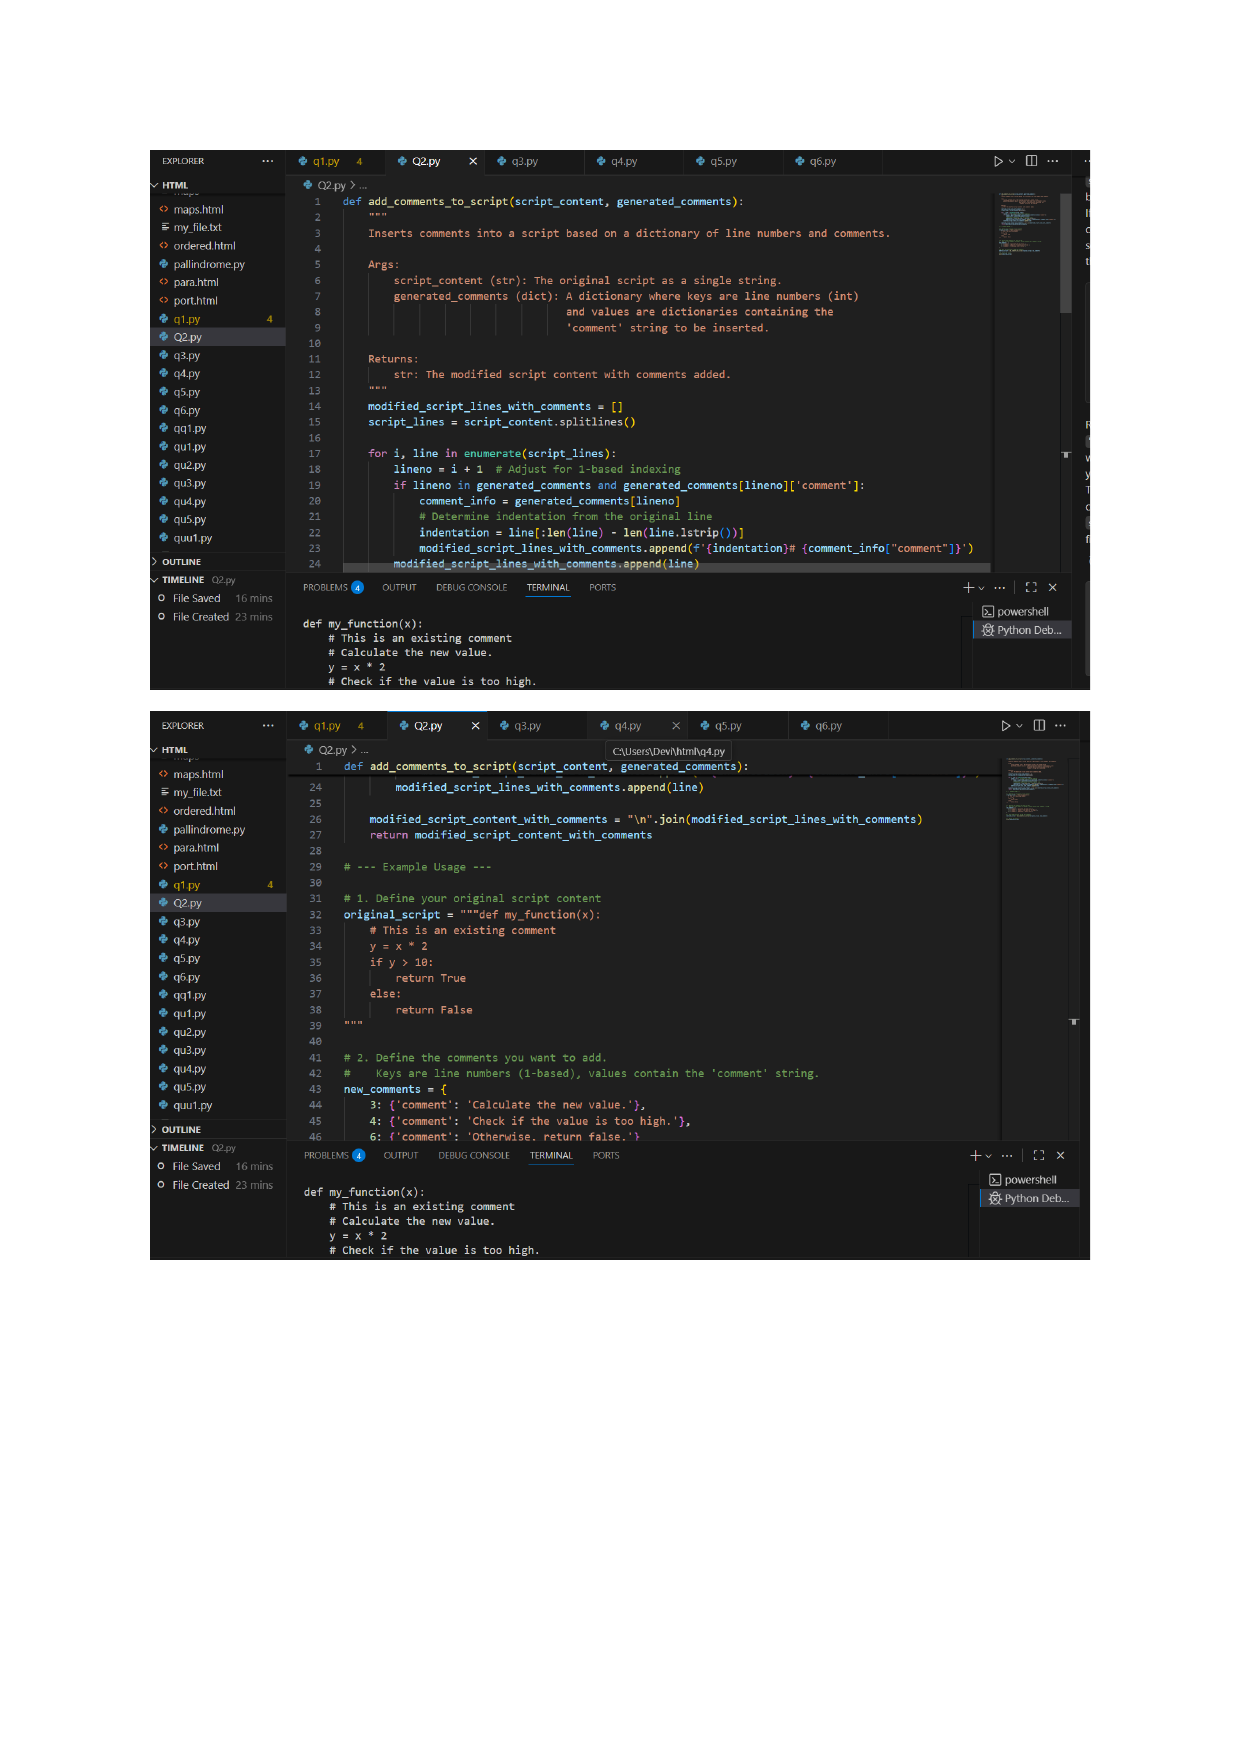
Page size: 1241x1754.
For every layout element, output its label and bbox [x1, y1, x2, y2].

picture [150, 150, 1091, 690]
picture [150, 711, 1091, 1260]
